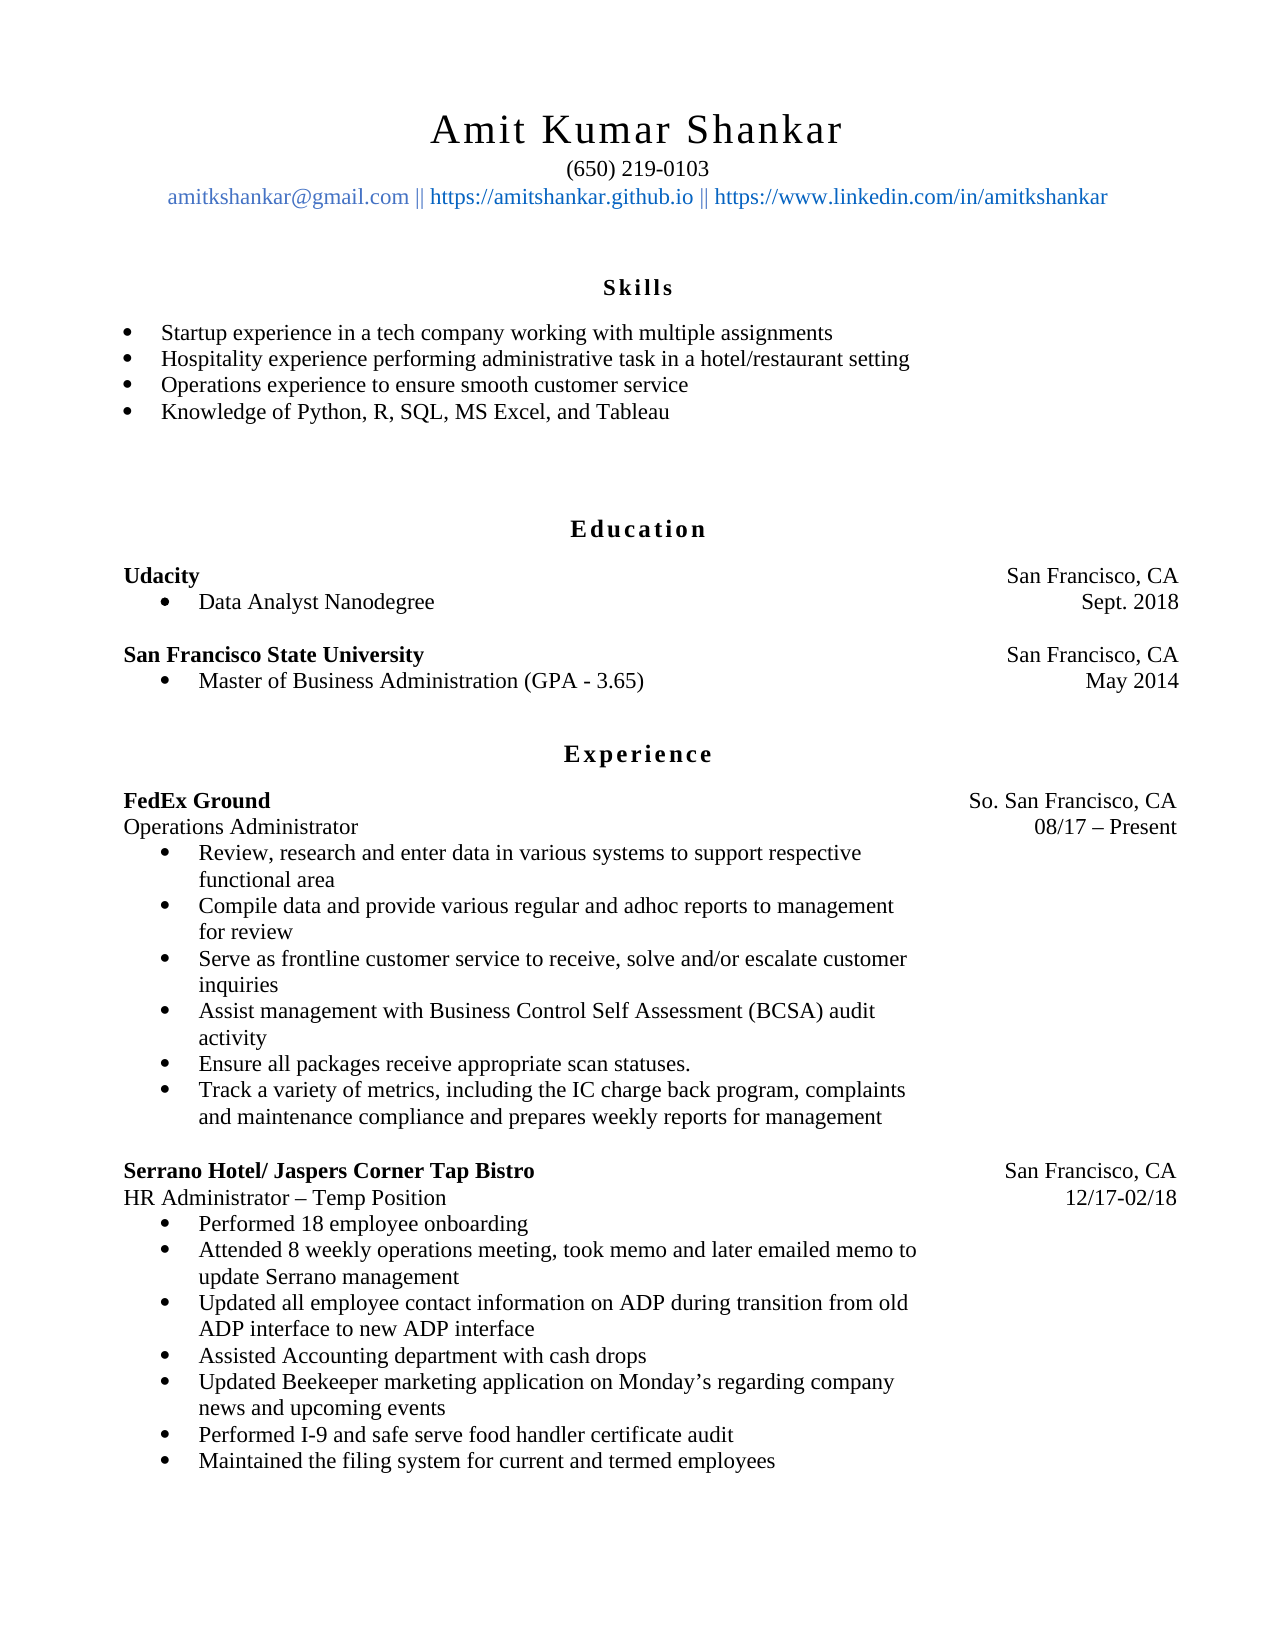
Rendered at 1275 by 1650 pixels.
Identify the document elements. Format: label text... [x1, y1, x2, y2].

table_header FedEx Ground Operations Administrator Review, research and enter data in various systems to support respective functional area Compile data and provide various regular and adhoc reports to management for review Serve as frontline customer service to receive, solve and/or escalate customer inquiries Assist management with Business Control Self Assessment (BCSA) audit activity Ensure all packages receive appropriate scan statuses. Track a variety of metrics, including the IC charge back program, complaints and maintenance compliance and prepares weekly reports for management [112, 787, 937, 1157]
table_header Startup experience in a tech company working with multiple assignments Hospitality experience performing administrative task in a hotel/restaurant setting Operations experience to ensure smooth customer service Knowledge of Python, R, SQL, MS Excel, and Tableau [112, 319, 1190, 441]
text Amit Kumar Shankar (650) 219-0103 amitkshankar@gmail.com || https://amitshankar.github.io || https://www.linkedin.com/in/amitkshankar [150, 105, 1125, 210]
table_header Udacity Data Analyst Nanodegree [112, 562, 815, 641]
text Education [150, 486, 1125, 543]
table_cell San Francisco, CA May 2014 [815, 641, 1190, 694]
table_header So. San Francisco, CA 08/17 – Present [937, 787, 1188, 1157]
text Experience [150, 739, 1125, 768]
table_header San Francisco, CA Sept. 2018 [815, 562, 1190, 641]
table_cell San Francisco State University Master of Business Administration (GPA - 3.65) [112, 641, 815, 694]
table_cell San Francisco, CA 12/17-02/18 [937, 1157, 1188, 1473]
text Skills [150, 274, 1125, 300]
table_cell Serrano Hotel/ Jaspers Corner Tap Bistro HR Administrator – Temp Position Performed 18 employee onboarding Attended 8 weekly operations meeting, took memo and later emailed memo to update Serrano management Updated all employee contact information on ADP during transition from old ADP interface to new ADP interface Assisted Accounting department with cash drops Updated Beekeeper marketing application on Monday’s regarding company news and upcoming events Performed I-9 and safe serve food handler certificate audit Maintained the filing system for current and termed employees [112, 1157, 937, 1473]
